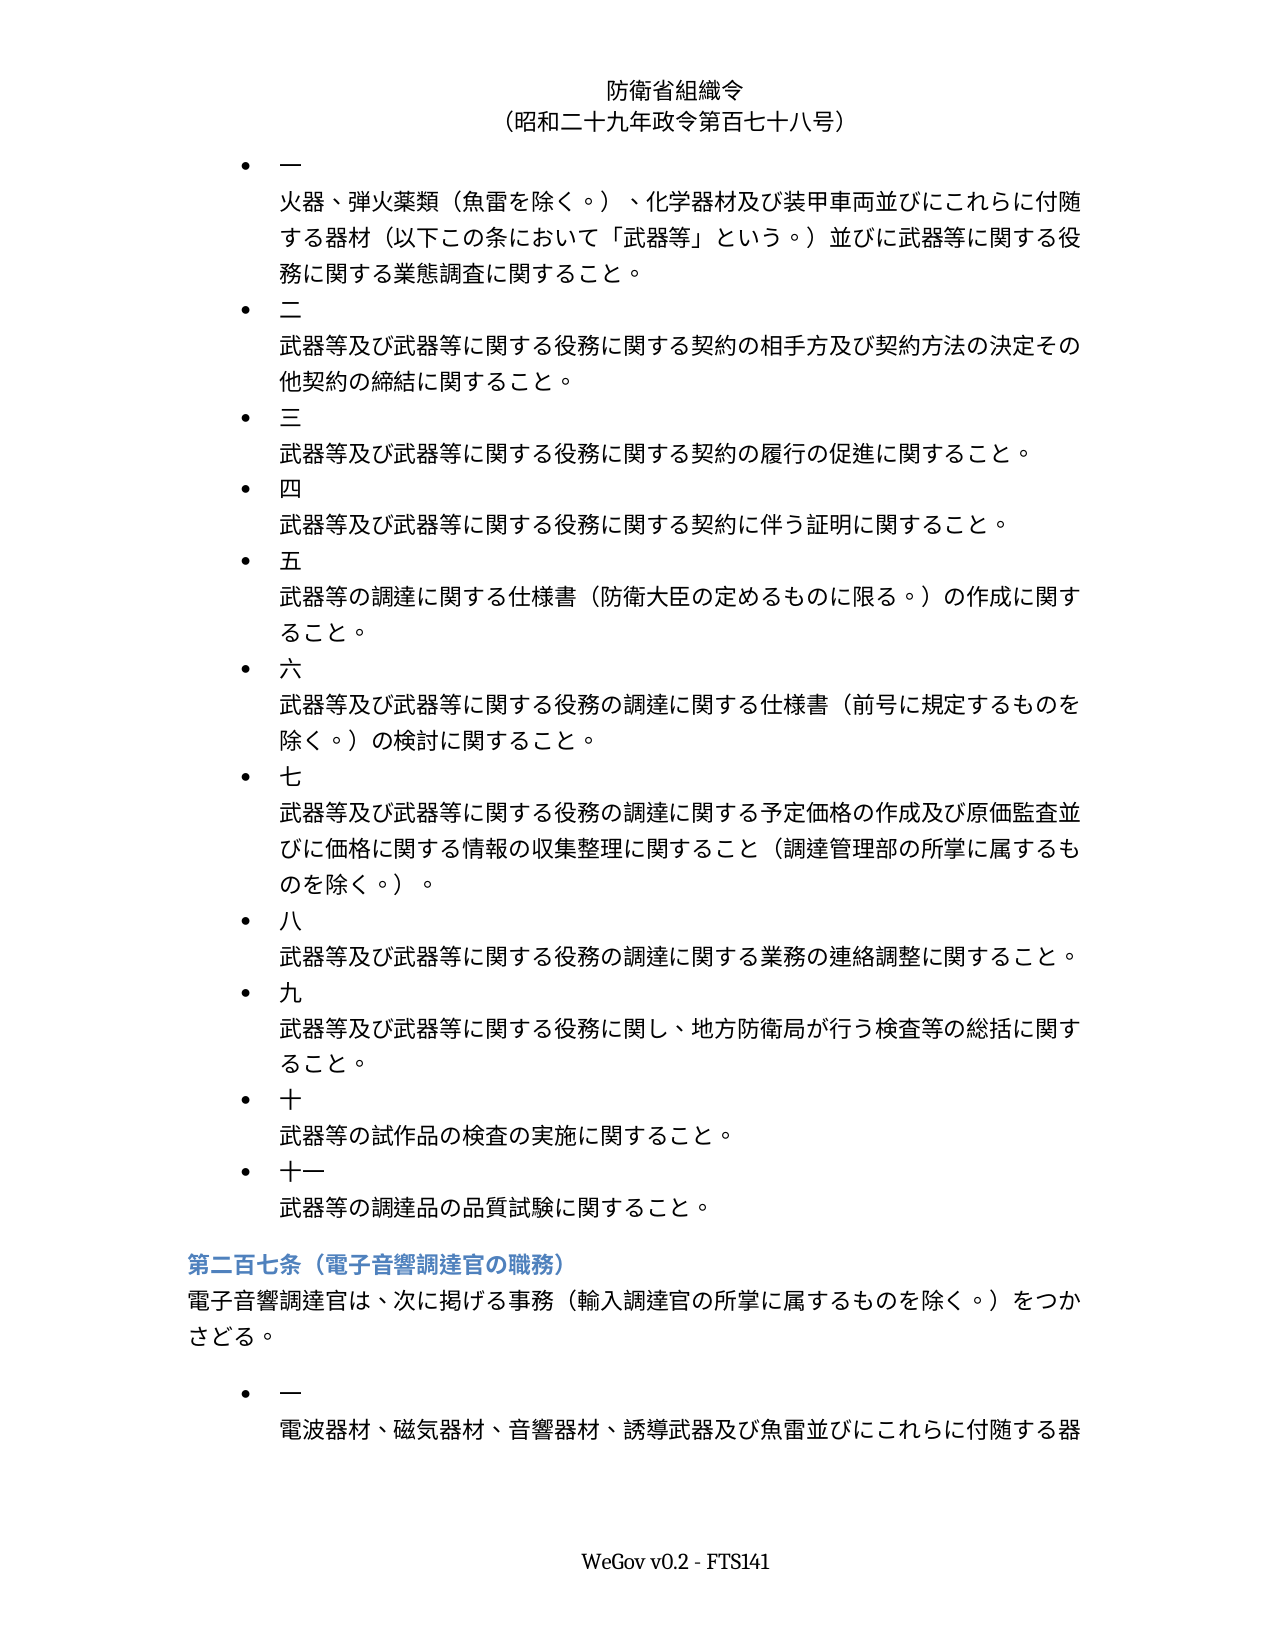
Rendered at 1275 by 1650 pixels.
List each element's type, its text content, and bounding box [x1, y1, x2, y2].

list 十 武器等の試作品の検査の実施に関すること。 [242, 1084, 1087, 1152]
list 一 電波器材、磁気器材、音響器材、誘導武器及び魚雷並びにこれらに付随する器材（以下この条において「電波器材等」という。）並びに電波器材等に関する役務に関する業態調査に関すること。 [242, 1378, 1087, 1445]
text 電子音響調達官は、次に掲げる事務（輸入調達官の所掌に属するものを除く。）をつかさどる。 [187, 1285, 1087, 1352]
list 九 武器等及び武器等に関する役務に関し、地方防衛局が行う検査等の総括に関すること。 [242, 977, 1087, 1080]
list 七 武器等及び武器等に関する役務の調達に関する予定価格の作成及び原価監査並びに価格に関する情報の収集整理に関すること（調達管理部の所掌に属するものを除く。）。 [242, 761, 1087, 900]
list 一 火器、弾火薬類（魚雷を除く。）、化学器材及び装甲車両並びにこれらに付随する器材（以下この条において「武器等」という。）並びに武器等に関する役務に関する業態調査に関すること。 [242, 150, 1087, 289]
list 八 武器等及び武器等に関する役務の調達に関する業務の連絡調整に関すること。 [242, 905, 1087, 972]
list 四 武器等及び武器等に関する役務に関する契約に伴う証明に関すること。 [242, 473, 1087, 541]
list 十一 武器等の調達品の品質試験に関すること。 [242, 1156, 1087, 1223]
subtitle 第二百七条（電子音響調達官の職務） [187, 1249, 1087, 1280]
list 二 武器等及び武器等に関する役務に関する契約の相手方及び契約方法の決定その他契約の締結に関すること。 [242, 294, 1087, 397]
list 五 武器等の調達に関する仕様書（防衛大臣の定めるものに限る。）の作成に関すること。 [242, 545, 1087, 648]
list 六 武器等及び武器等に関する役務の調達に関する仕様書（前号に規定するものを除く。）の検討に関すること。 [242, 653, 1087, 756]
list 三 武器等及び武器等に関する役務に関する契約の履行の促進に関すること。 [242, 402, 1087, 469]
